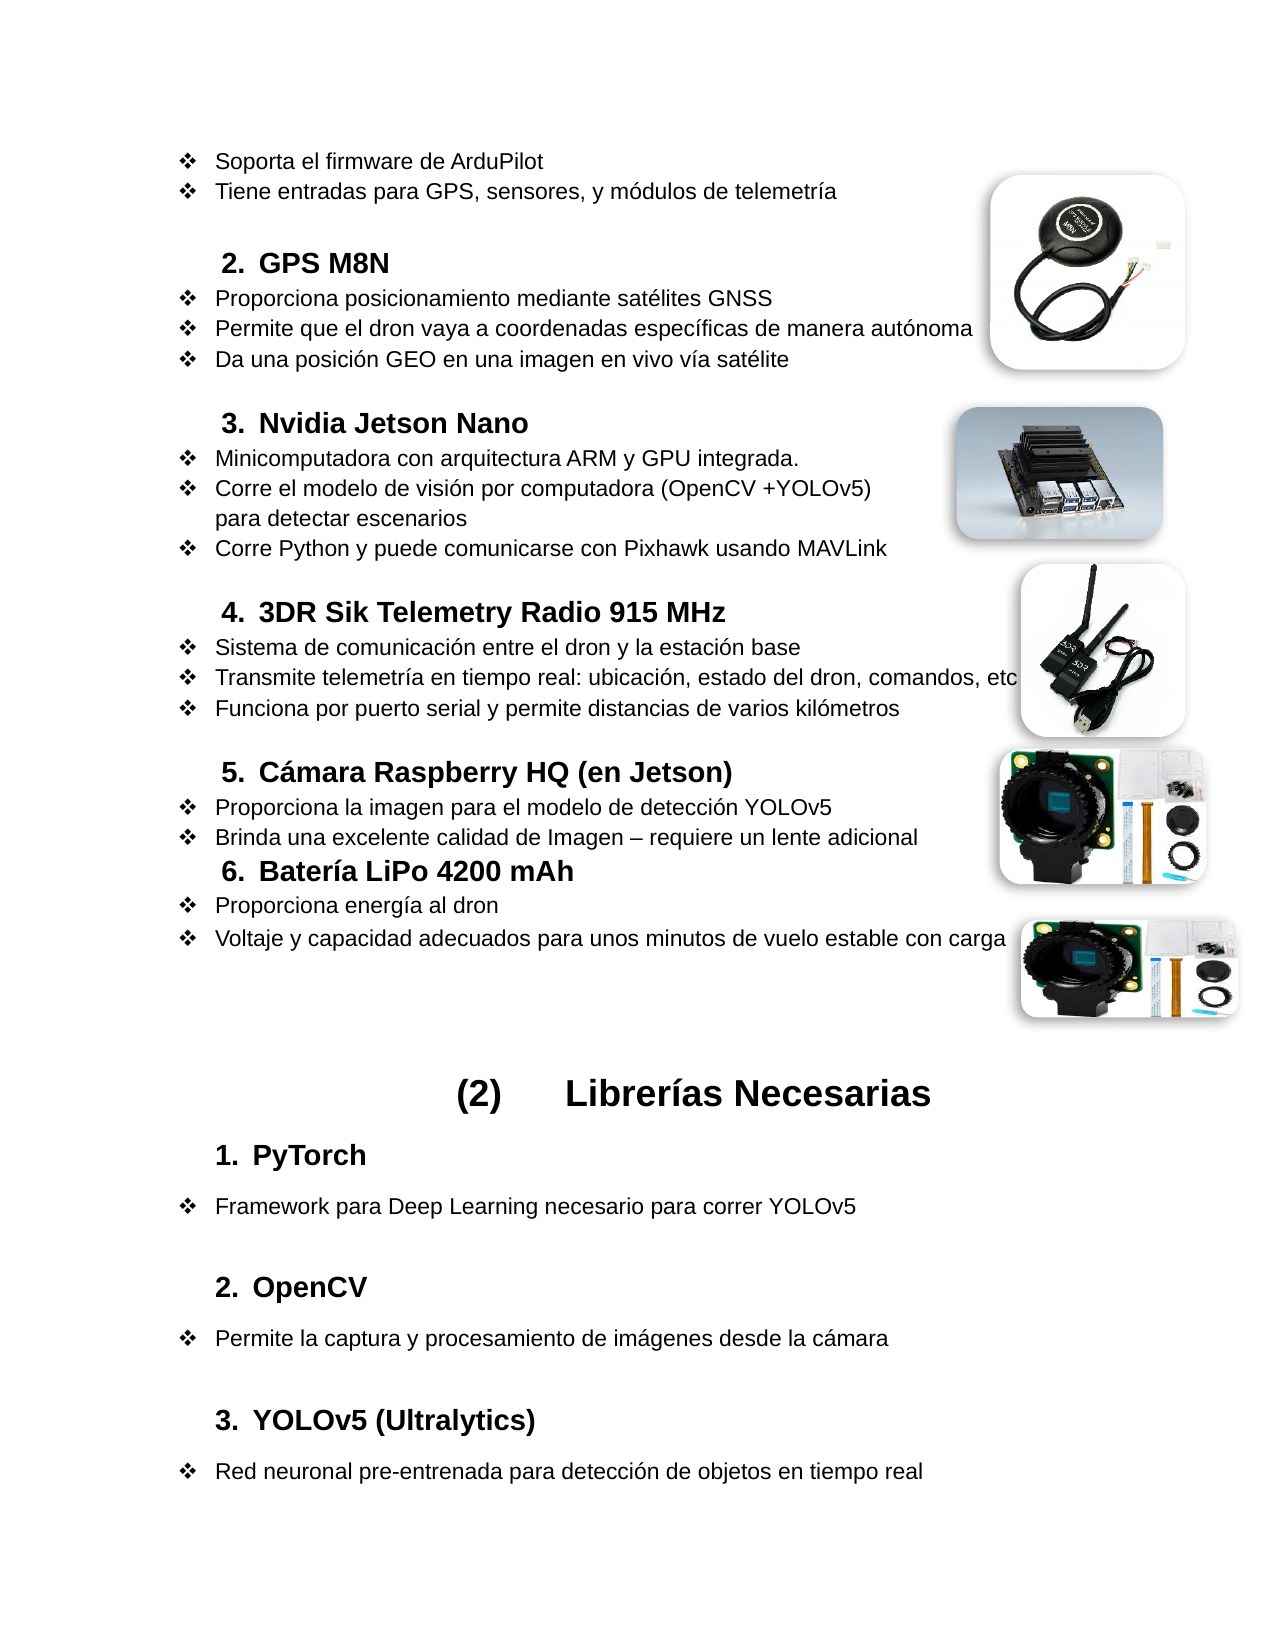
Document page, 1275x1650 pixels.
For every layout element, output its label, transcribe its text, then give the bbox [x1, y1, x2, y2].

list Proporciona la imagen para el modelo de detección YOLOv5 [177, 793, 986, 820]
list PyTorch [215, 1138, 1098, 1171]
list Da una posición GEO en una imagen en vivo vía satélite [177, 346, 992, 372]
list Corre el modelo de visión por computadora (OpenCV +YOLOv5) para detectar escenarios [177, 475, 945, 531]
list Soporta el firmware de ArduPilot [177, 148, 1098, 174]
list Batería LiPo 4200 mAh [221, 854, 996, 887]
list Librerías Necesarias [290, 1072, 1098, 1115]
list Transmite telemetría en tiempo real: ubicación, estado del dron, comandos, etc [177, 664, 1007, 691]
list Corre Python y puede comunicarse con Pixhawk usando MAVLink [177, 535, 1098, 561]
list Voltaje y capacidad adecuados para unos minutos de vuelo estable con carga [177, 923, 1014, 951]
list Funciona por puerto serial y permite distancias de varios kilómetros [177, 694, 1009, 721]
picture [1021, 919, 1239, 1018]
list YOLOv5 (Ultralytics) [215, 1402, 1098, 1436]
list Proporciona energía al dron [177, 892, 1098, 919]
list Permite que el dron vaya a coordenadas específicas de manera autónoma [177, 315, 977, 342]
list Permite la captura y procesamiento de imágenes desde la cámara [177, 1325, 1098, 1352]
list Nvidia Jetson Nano [221, 406, 960, 439]
list Sistema de comunicación entre el dron y la estación base [177, 634, 1007, 660]
list Minicomputadora con arquitectura ARM y GPU integrada. [177, 444, 943, 471]
picture [999, 748, 1207, 885]
picture [990, 174, 1186, 370]
list Brinda una excelente calidad de Imagen – requiere un lente adicional [177, 824, 986, 850]
picture [956, 407, 1164, 539]
list Tiene entradas para GPS, sensores, y módulos de telemetría [177, 178, 993, 204]
list Red neuronal pre-entrenada para detección de objetos en tiempo real [177, 1458, 1098, 1484]
list 3DR Sik Telemetry Radio 915 MHz [221, 596, 1007, 629]
list Proporciona posicionamiento mediante satélites GNSS [177, 285, 976, 311]
list Cámara Raspberry HQ (en Jetson) [221, 755, 994, 788]
list Framework para Deep Learning necesario para correr YOLOv5 [177, 1193, 1098, 1219]
picture [1020, 563, 1186, 737]
list GPS M8N [221, 247, 976, 280]
list OpenCV [215, 1270, 1098, 1304]
